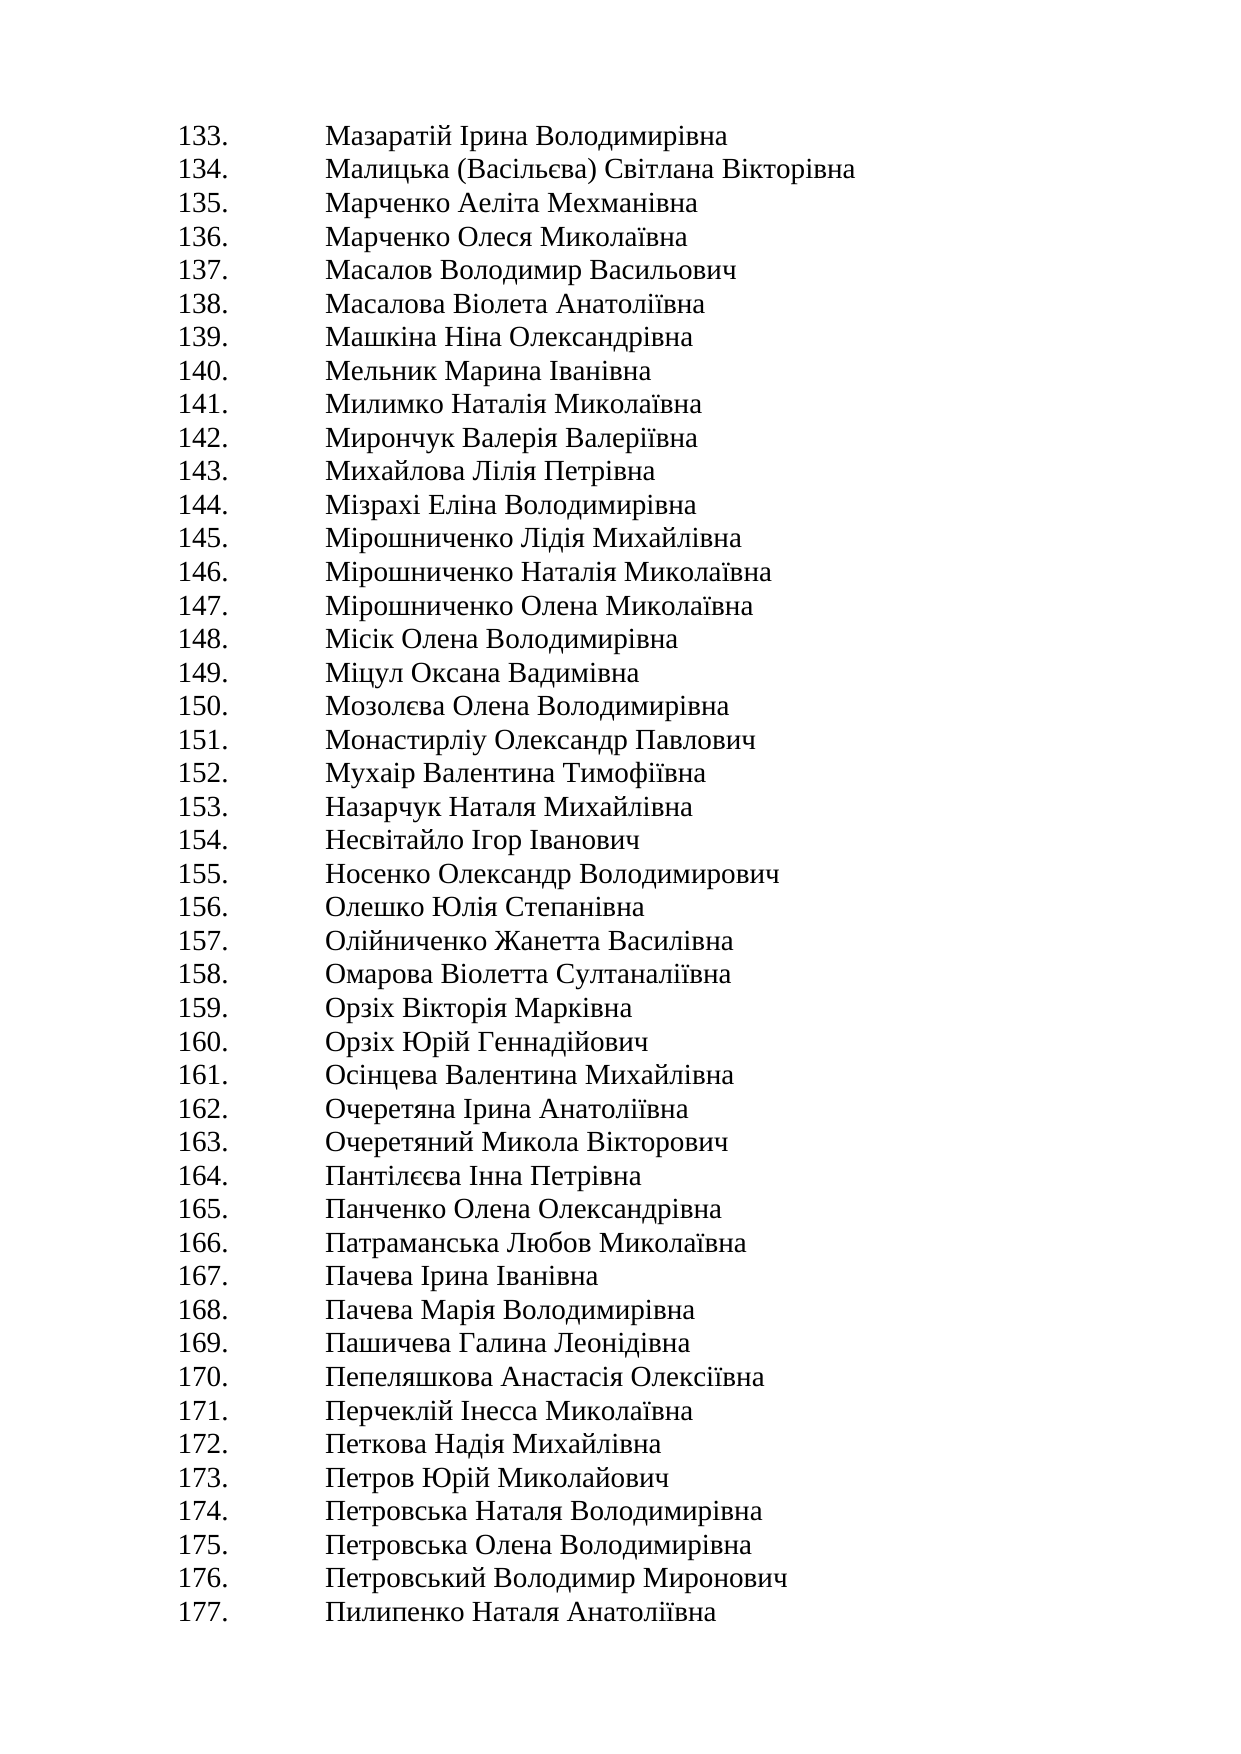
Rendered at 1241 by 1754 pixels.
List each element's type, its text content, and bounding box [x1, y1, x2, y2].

text 155. Носенко Олександр Володимирович [177, 856, 1152, 889]
text 147. Мірошниченко Олена Миколаївна [177, 588, 1152, 621]
text 138. Масалова Віолета Анатоліївна [177, 286, 1152, 319]
text 161. Осінцева Валентина Михайлівна [177, 1057, 1152, 1091]
text 154. Несвітайло Ігор Іванович [177, 822, 1152, 856]
text 160. Орзіх Юрій Геннадійович [177, 1024, 1152, 1057]
text 141. Милимко Наталія Миколаївна [177, 386, 1152, 420]
text 164. Пантілєєва Інна Петрівна [177, 1158, 1152, 1191]
text 159. Орзіх Вікторія Марківна [177, 990, 1152, 1024]
text 140. Мельник Марина Іванівна [177, 353, 1152, 386]
text 167. Пачева Ірина Іванівна [177, 1258, 1152, 1292]
text 139. Машкіна Ніна Олександрівна [177, 319, 1152, 353]
text 144. Мізрахі Еліна Володимирівна [177, 487, 1152, 521]
text 158. Омарова Віолетта Султаналіївна [177, 957, 1152, 990]
text 169. Пашичева Галина Леонідівна [177, 1326, 1152, 1359]
text 148. Місік Олена Володимирівна [177, 621, 1152, 655]
text 151. Монастирліу Олександр Павлович [177, 722, 1152, 755]
text 145. Мірошниченко Лідія Михайлівна [177, 521, 1152, 554]
text 149. Міцул Оксана Вадимівна [177, 655, 1152, 688]
text 150. Мозолєва Олена Володимирівна [177, 688, 1152, 722]
text 174. Петровська Наталя Володимирівна [177, 1493, 1152, 1527]
text 166. Патраманська Любов Миколаївна [177, 1225, 1152, 1258]
text 162. Очеретяна Ірина Анатоліївна [177, 1091, 1152, 1124]
text 168. Пачева Марія Володимирівна [177, 1292, 1152, 1326]
text 171. Перчеклій Інесса Миколаївна [177, 1393, 1152, 1426]
text 163. Очеретяний Микола Вікторович [177, 1124, 1152, 1158]
text 142. Мирончук Валерія Валеріївна [177, 420, 1152, 453]
text 135. Марченко Аеліта Мехманівна [177, 185, 1152, 219]
text 175. Петровська Олена Володимирівна [177, 1527, 1152, 1560]
text 134. Малицька (Васільєва) Світлана Вікторівна [177, 152, 1152, 185]
text 136. Марченко Олеся Миколаївна [177, 219, 1152, 252]
text 152. Мухаір Валентина Тимофіївна [177, 755, 1152, 789]
text 156. Олешко Юлія Степанівна [177, 889, 1152, 923]
text 172. Петкова Надія Михайлівна [177, 1426, 1152, 1460]
text 143. Михайлова Лілія Петрівна [177, 453, 1152, 487]
text 177. Пилипенко Наталя Анатоліївна [177, 1594, 1152, 1627]
text 137. Масалов Володимир Васильович [177, 252, 1152, 286]
text 133. Мазаратій Ірина Володимирівна [177, 118, 1152, 152]
text 176. Петровський Володимир Миронович [177, 1560, 1152, 1594]
text 157. Олійниченко Жанетта Василівна [177, 923, 1152, 957]
text 170. Пепеляшкова Анастасія Олексіївна [177, 1359, 1152, 1393]
text 173. Петров Юрій Миколайович [177, 1460, 1152, 1493]
text 153. Назарчук Наталя Михайлівна [177, 789, 1152, 822]
text 146. Мірошниченко Наталія Миколаївна [177, 554, 1152, 588]
text 165. Панченко Олена Олександрівна [177, 1191, 1152, 1225]
